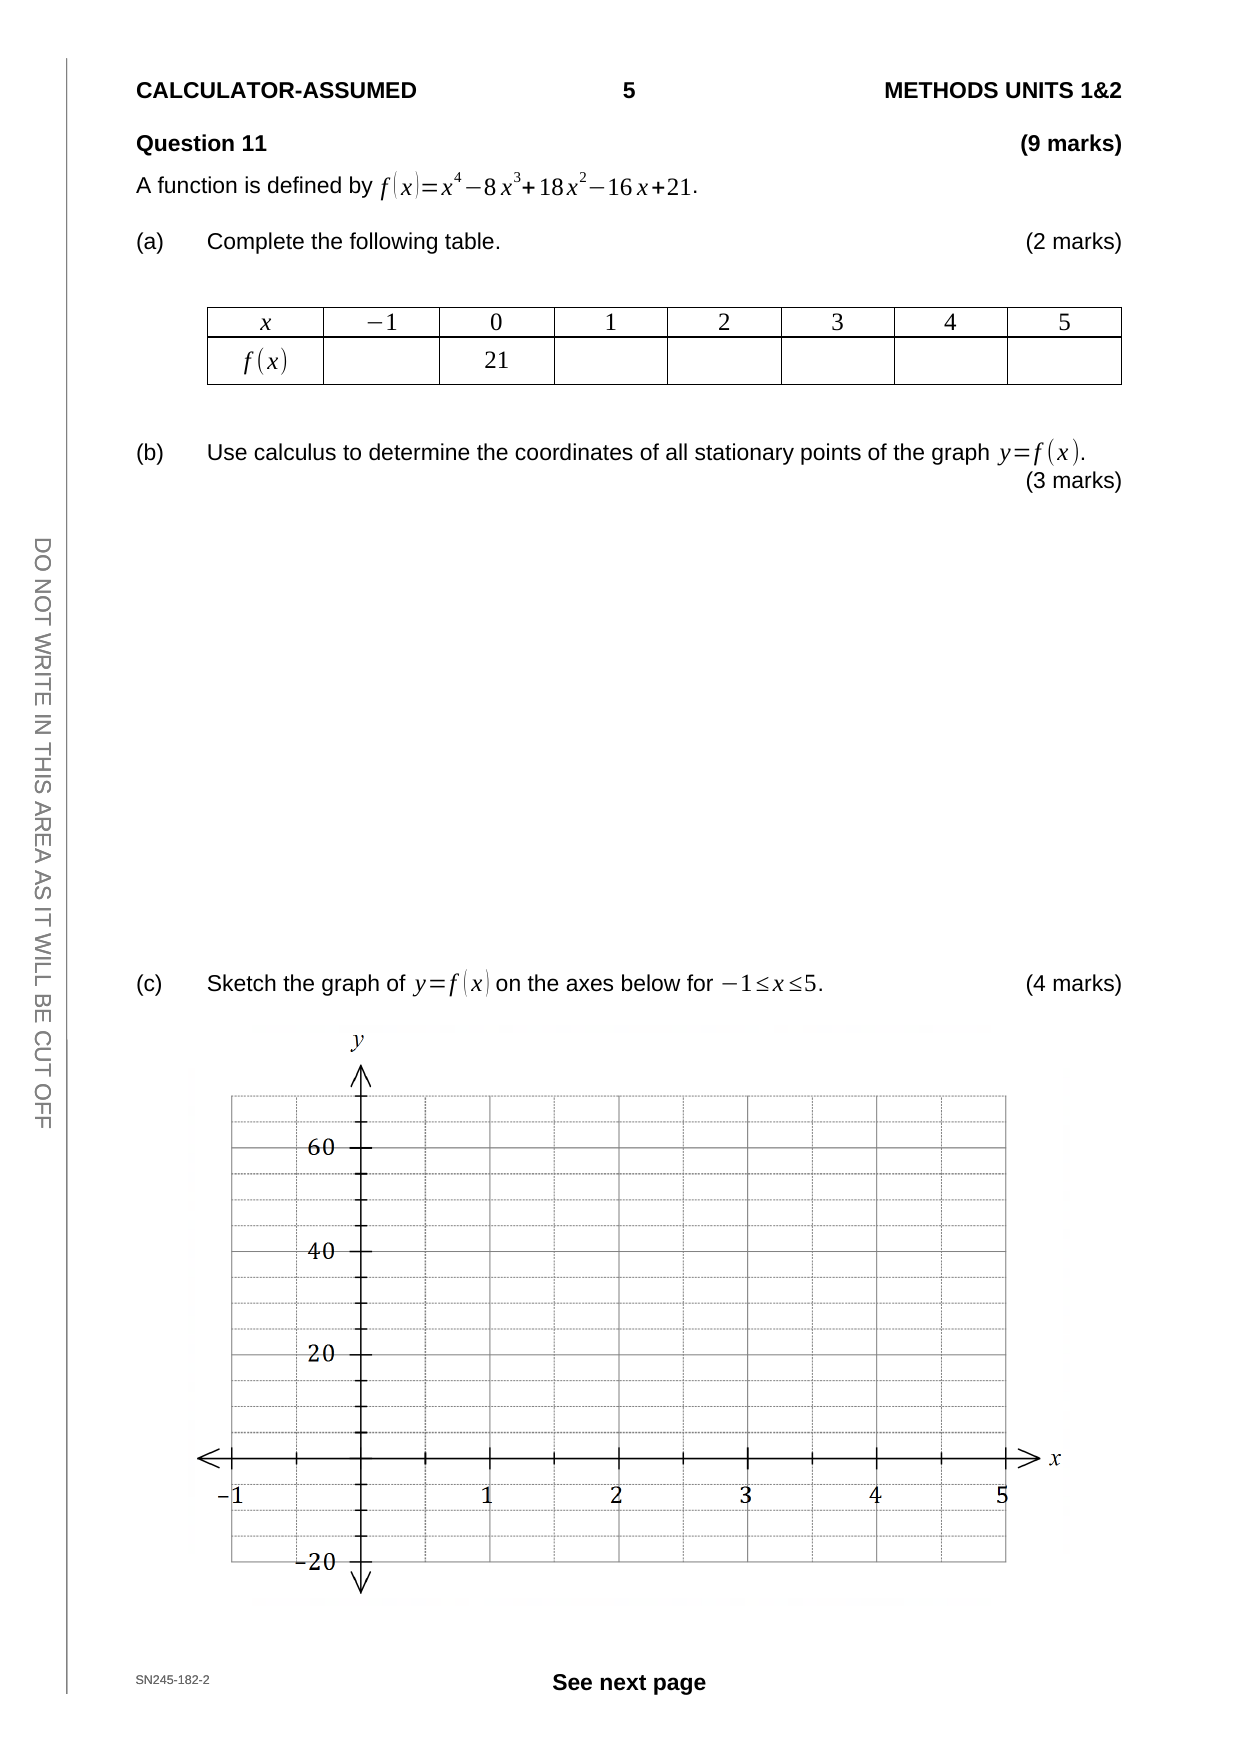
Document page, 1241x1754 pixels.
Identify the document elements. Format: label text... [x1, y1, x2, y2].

table_cell [1008, 338, 1121, 384]
text A function is defined by . [136, 169, 1122, 201]
text (3 marks) [136, 467, 1122, 494]
text (b) Use calculus to determine the coordinates of all stationary points of the graph . [136, 437, 1122, 467]
table_header [895, 308, 1007, 336]
table_cell [895, 338, 1007, 384]
table_cell [440, 338, 554, 384]
table_cell [782, 338, 894, 384]
table_header [668, 308, 781, 336]
table_header [1008, 308, 1121, 336]
table_header [440, 308, 554, 336]
table_header [324, 308, 439, 336]
table_header [782, 308, 894, 336]
text Question 11 (9 marks) [136, 130, 1122, 156]
text (a) Complete the following table. (2 marks) [136, 228, 1122, 254]
table_header [555, 308, 667, 336]
table_cell [208, 338, 323, 384]
table_cell [324, 338, 439, 384]
table_cell [668, 338, 781, 384]
picture [187, 1025, 1071, 1606]
table_header [208, 308, 323, 336]
text (c) Sketch the graph of on the axes below for . (4 marks) [136, 968, 1122, 999]
table_cell [555, 338, 667, 384]
